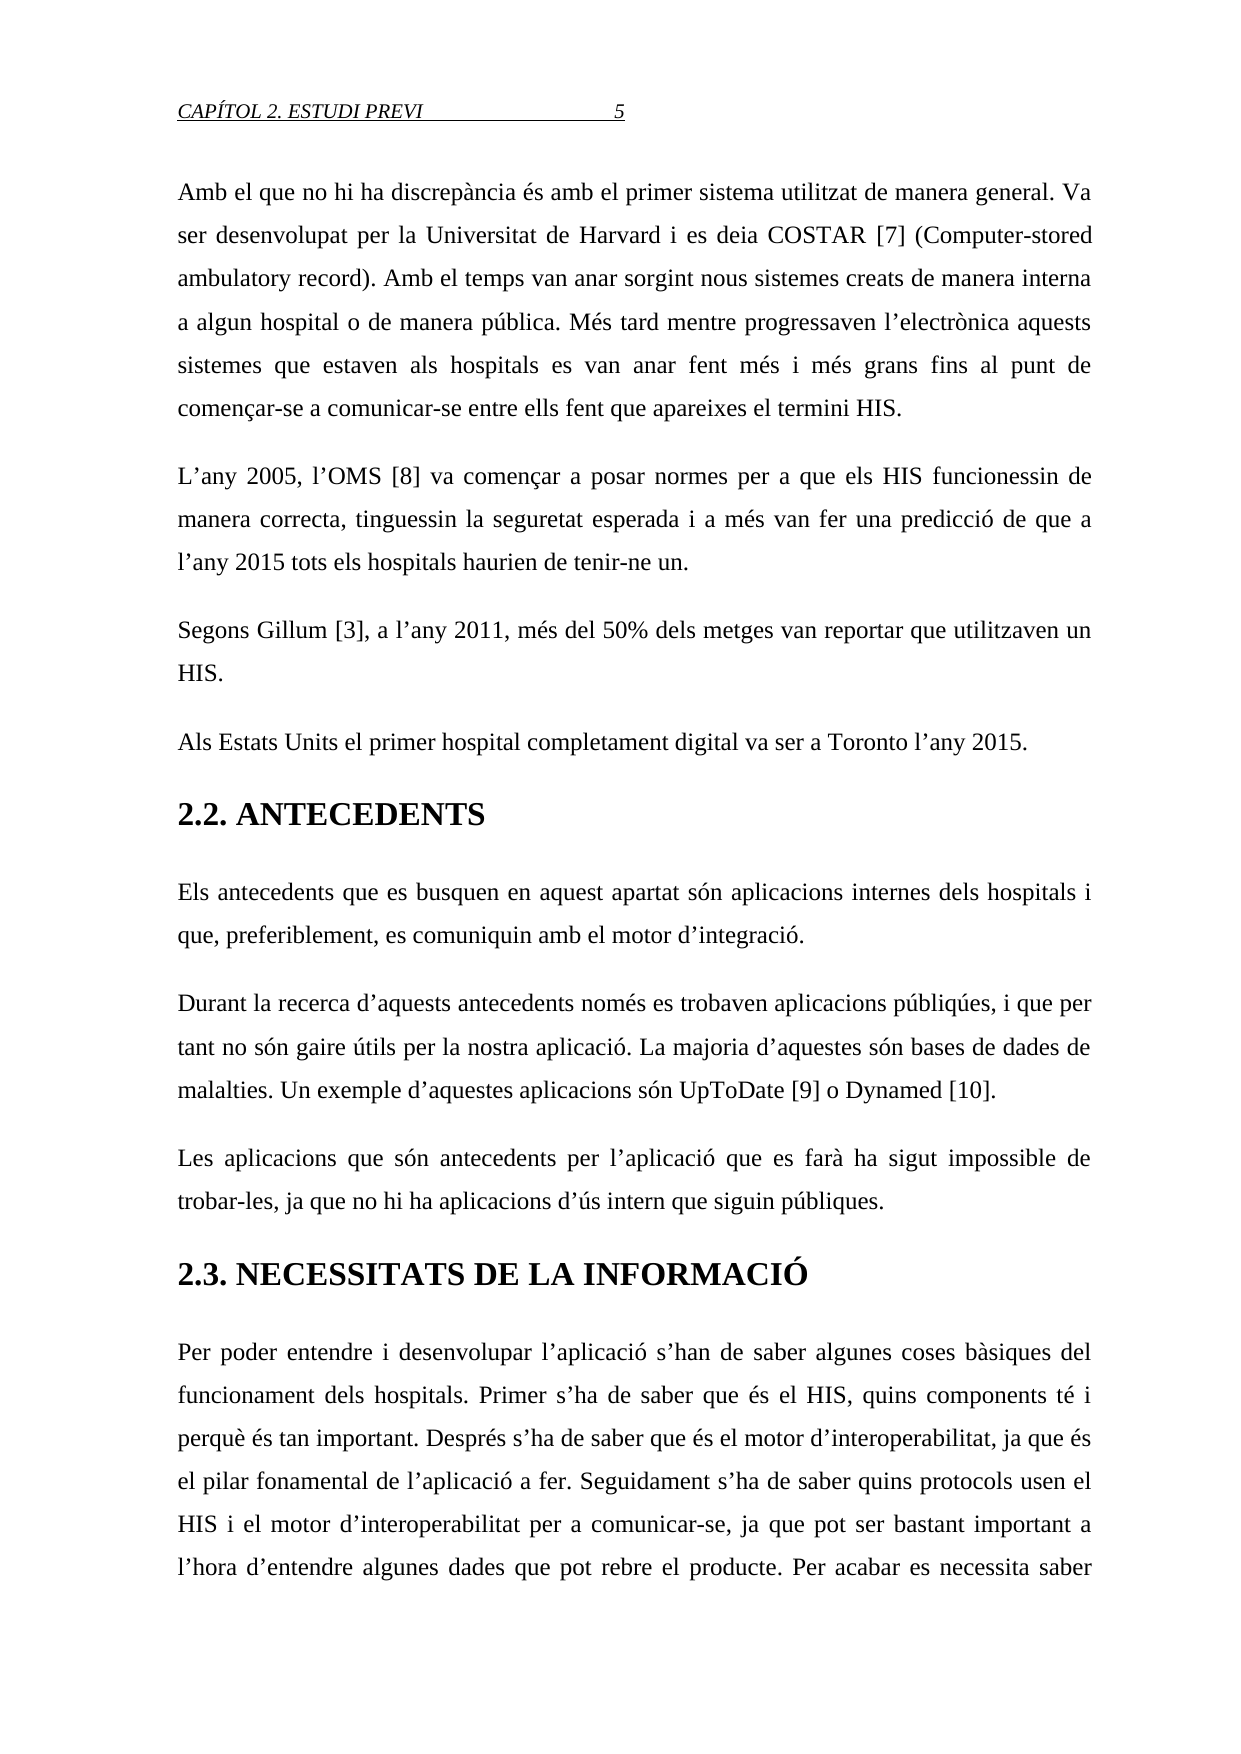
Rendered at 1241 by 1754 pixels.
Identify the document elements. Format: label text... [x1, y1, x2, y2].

text Segons Gillum [3], a l’any 2011, més del 50% dels metges van reportar que utilitzaven un HIS. [177, 615, 1092, 687]
text Als Estats Units el primer hospital completament digital va ser a Toronto l’any 2015. [177, 727, 1092, 755]
text Les aplicacions que són antecedents per l’aplicació que es farà ha sigut impossible de trobar-les, ja que no hi ha aplicacions d’ús intern que siguin públiques. [177, 1143, 1092, 1215]
subtitle NECESSITATS DE LA INFORMACIÓ [177, 1254, 1092, 1292]
text Durant la recerca d’aquests antecedents només es trobaven aplicacions públiqúes, i que per tant no són gaire útils per la nostra aplicació. La majoria d’aquestes són bases de dades de malalties. Un exemple d’aquestes aplicacions són UpToDate [9] o Dynamed [10]. [177, 988, 1092, 1103]
text Els antecedents que es busquen en aquest apartat són aplicacions internes dels hospitals i que, preferiblement, es comuniquin amb el motor d’integració. [177, 877, 1092, 949]
subtitle ANTECEDENTS [177, 795, 1092, 833]
text Amb el que no hi ha discrepància és amb el primer sistema utilitzat de manera general. Va ser desenvolupat per la Universitat de Harvard i es deia COSTAR [7] (Computer-stored ambulatory record). Amb el temps van anar sorgint nous sistemes creats de manera interna a algun hospital o de manera pública. Més tard mentre progressaven l’electrònica aquests sistemes que estaven als hospitals es van anar fent més i més grans fins al punt de començar-se a comunicar-se entre ells fent que apareixes el termini HIS. [177, 177, 1092, 422]
text L’any 2005, l’OMS [8] va començar a posar normes per a que els HIS funcionessin de manera correcta, tinguessin la seguretat esperada i a més van fer una predicció de que a l’any 2015 tots els hospitals haurien de tenir-ne un. [177, 461, 1092, 576]
